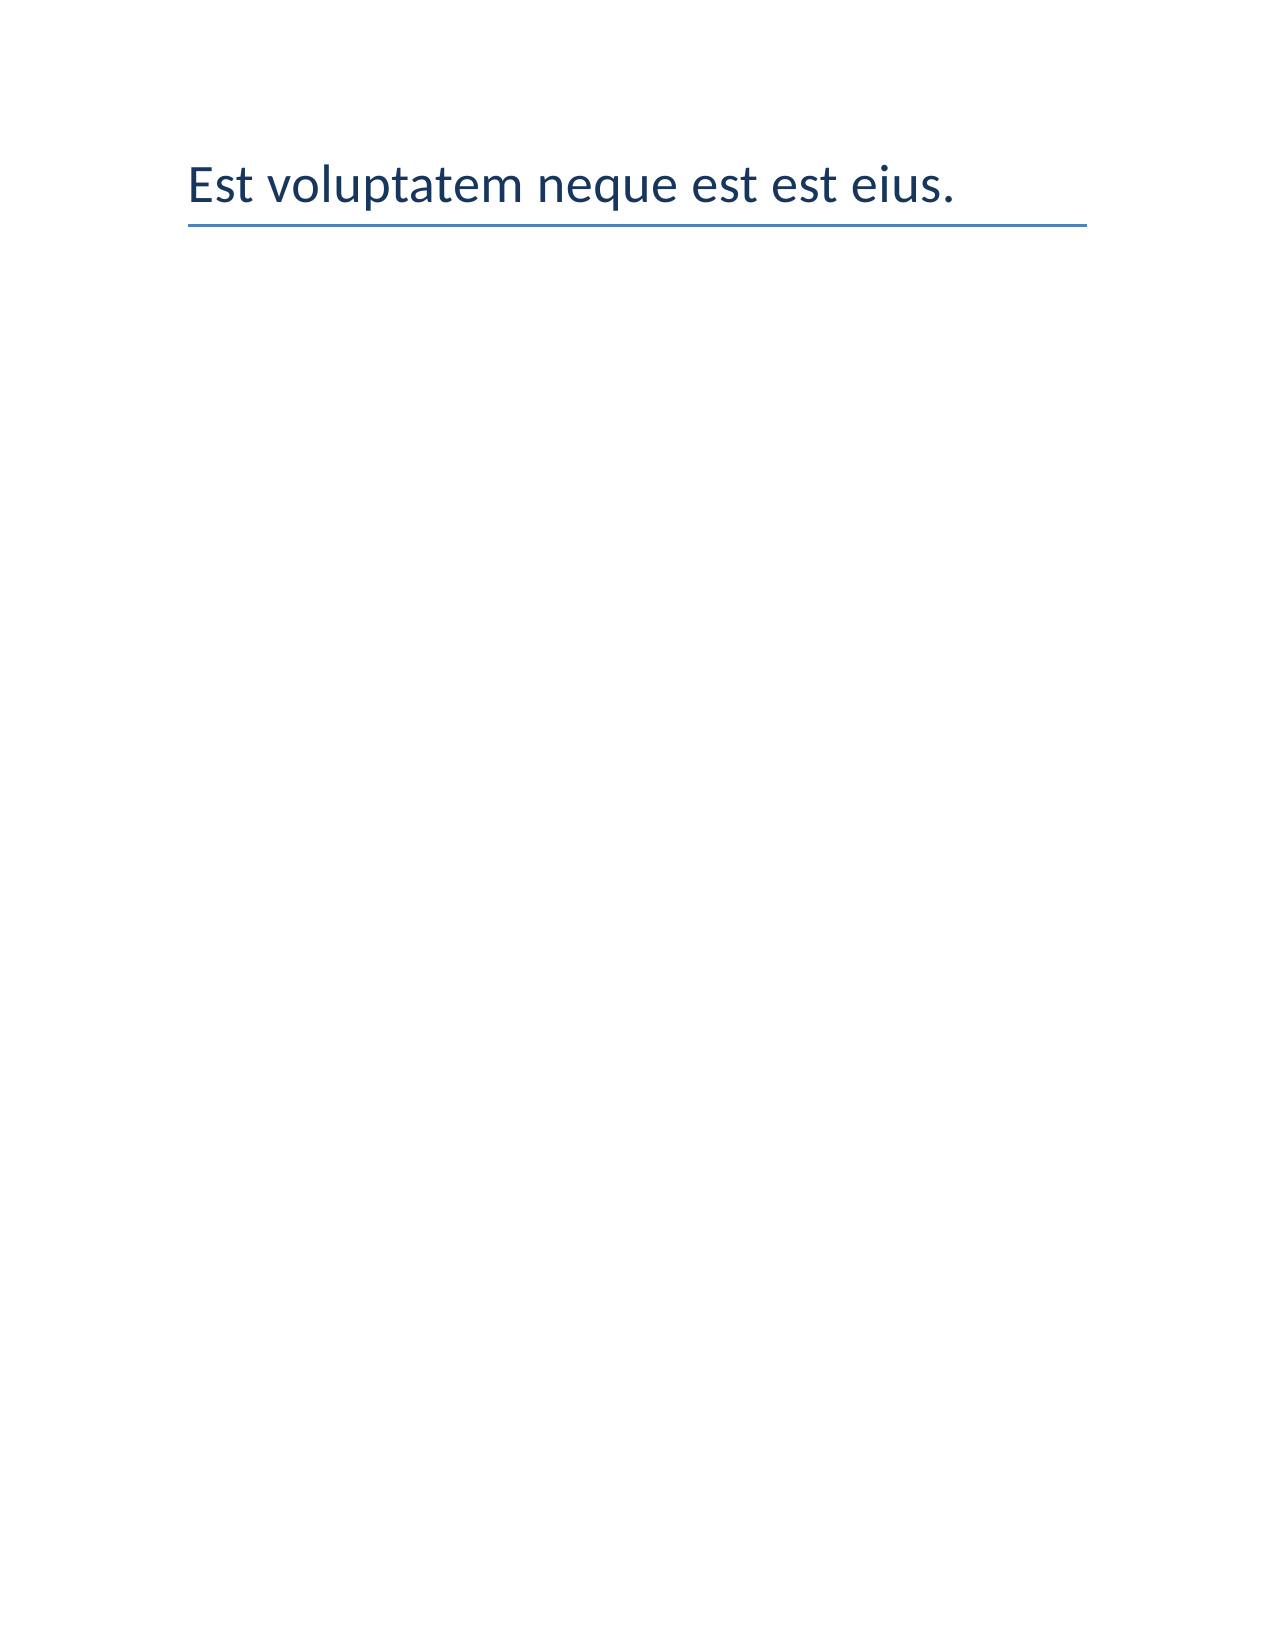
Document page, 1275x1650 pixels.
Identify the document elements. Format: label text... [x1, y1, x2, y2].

title Est voluptatem neque est est eius. [187, 150, 1087, 227]
